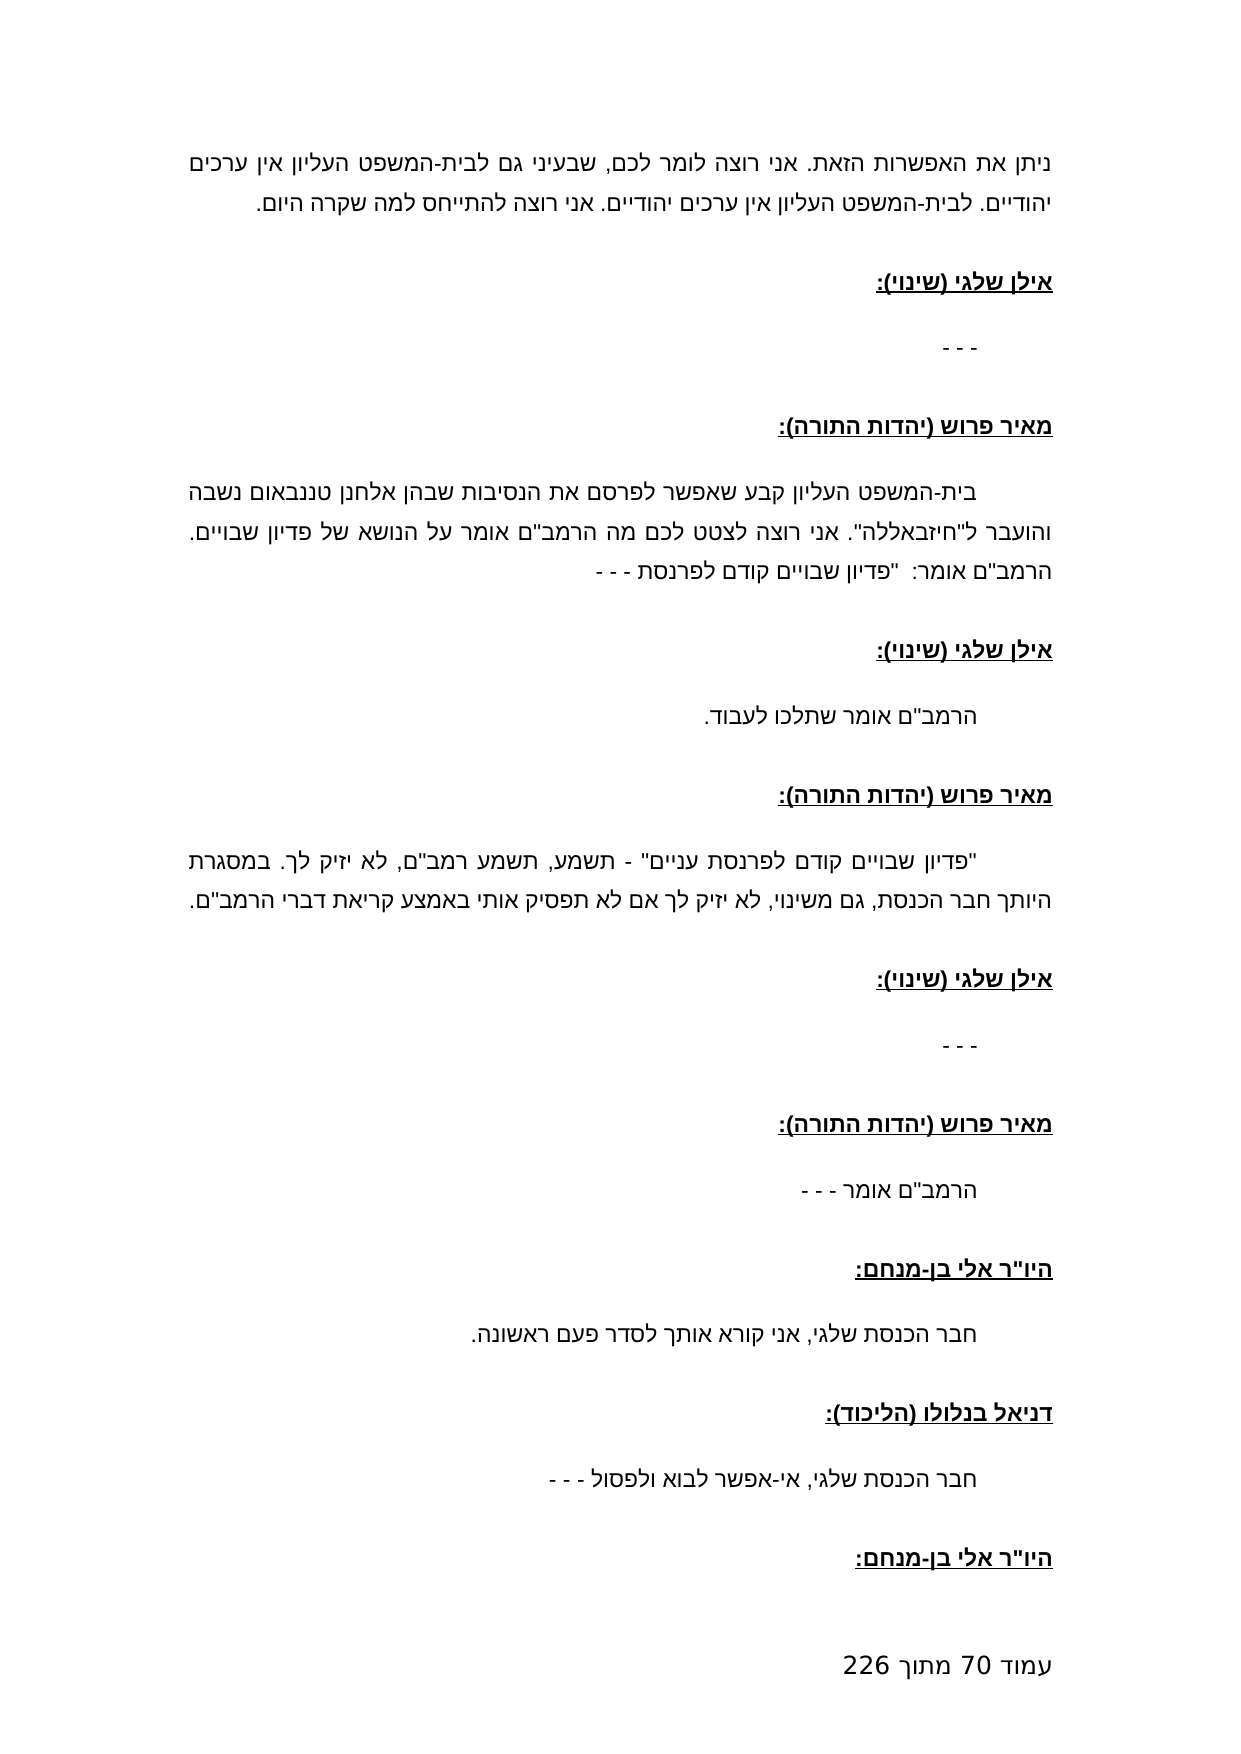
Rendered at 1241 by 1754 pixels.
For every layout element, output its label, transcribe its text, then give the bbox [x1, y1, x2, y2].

text בית-המשפט העליון קבע שאפשר לפרסם את הנסיבות שבהן אלחנן טננבאום נשבה והועבר ל"חיזבאללה". אני רוצה לצטט לכם מה הרמב"ם אומר על הנושא של פדיון שבויים. הרמב"ם אומר: "פדיון שבויים קודם לפרנסת - - - [187, 479, 1053, 584]
text חבר הכנסת שלגי, אי-אפשר לבוא ולפסול - - - [187, 1466, 1053, 1493]
text "פדיון שבויים קודם לפרנסת עניים" - תשמע, תשמע רמב"ם, לא יזיק לך. במסגרת היותך חבר הכנסת, גם משינוי, לא יזיק לך אם לא תפסיק אותי באמצע קריאת דברי הרמב"ם. [187, 848, 1053, 913]
text מאיר פרוש (יהדות התורה): [187, 782, 1053, 808]
text מאיר פרוש (יהדות התורה): [187, 413, 1053, 439]
text הרמב"ם אומר - - - [187, 1177, 1053, 1203]
text אילן שלגי (שינוי): [187, 966, 1053, 992]
text - - - [187, 334, 1053, 361]
text דניאל בנלולו (הליכוד): [187, 1400, 1053, 1427]
text מאיר פרוש (יהדות התורה): [187, 1111, 1053, 1137]
text הרמב"ם אומר שתלכו לעבוד. [187, 703, 1053, 729]
text אילן שלגי (שינוי): [187, 637, 1053, 663]
text - - - [187, 1032, 1053, 1058]
text אילן שלגי (שינוי): [187, 268, 1053, 295]
text היו"ר אלי בן-מנחם: [187, 1545, 1053, 1572]
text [187, 150, 1053, 216]
text חבר הכנסת שלגי, אני קורא אותך לסדר פעם ראשונה. [187, 1321, 1053, 1348]
text היו"ר אלי בן-מנחם: [187, 1256, 1053, 1282]
